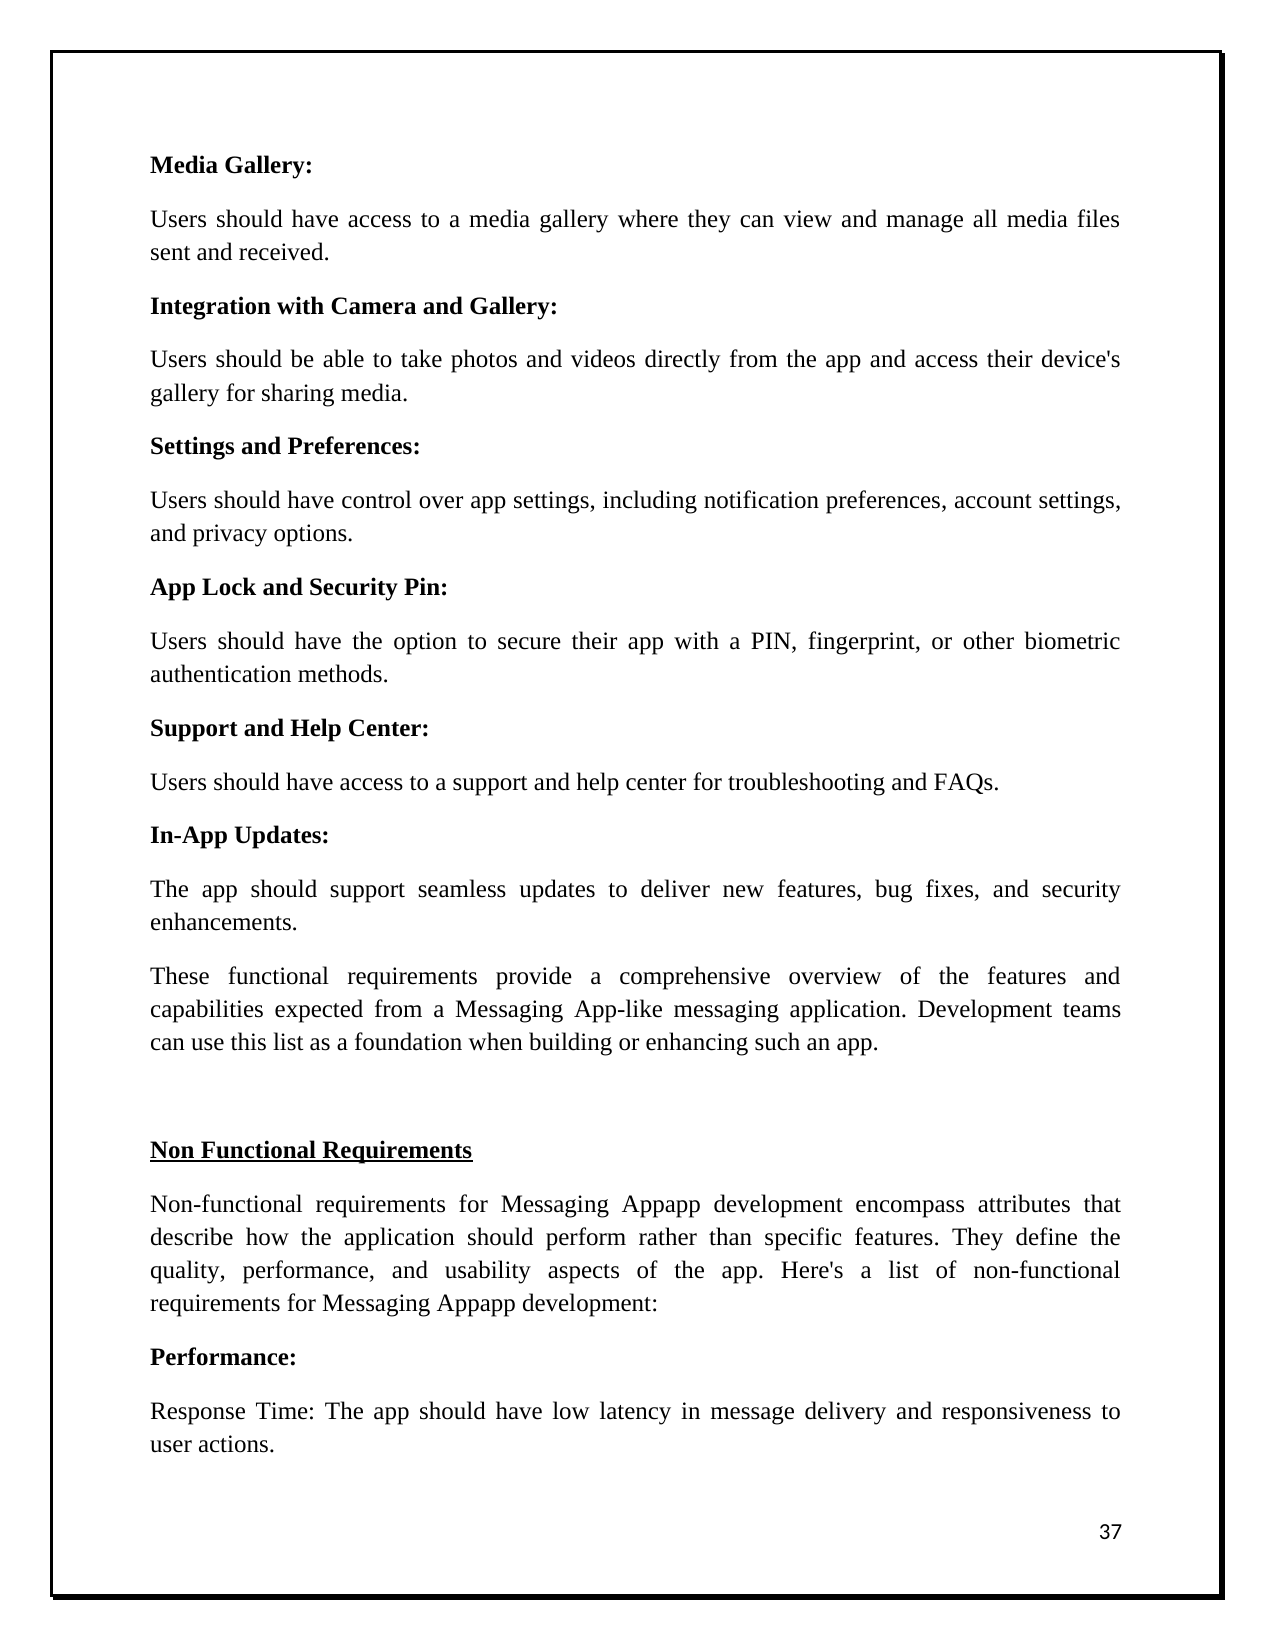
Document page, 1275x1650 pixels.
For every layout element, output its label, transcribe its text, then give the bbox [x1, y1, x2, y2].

text Users should have access to a media gallery where they can view and manage all media files sent and received. [150, 204, 1122, 266]
text Users should have control over app settings, including notification preferences, account settings, and privacy options. [150, 485, 1122, 547]
text Settings and Preferences: [150, 431, 1122, 460]
text Support and Help Center: [150, 713, 1122, 742]
text App Lock and Security Pin: [150, 572, 1122, 601]
text Performance: [150, 1342, 1122, 1371]
text Response Time: The app should have low latency in message delivery and responsiveness to user actions. [150, 1396, 1122, 1457]
text These functional requirements provide a comprehensive overview of the features and capabilities expected from a Messaging App-like messaging application. Development teams can use this list as a foundation when building or enhancing such an app. [150, 961, 1122, 1056]
text Non Functional Requirements [150, 1135, 1122, 1164]
text In-App Updates: [150, 821, 1122, 849]
text The app should support seamless updates to deliver new features, bug fixes, and security enhancements. [150, 874, 1122, 936]
text Non-functional requirements for Messaging Appapp development encompass attributes that describe how the application should perform rather than specific features. They define the quality, performance, and usability aspects of the app. Here's a list of non-functional requirements for Messaging Appapp development: [150, 1189, 1122, 1317]
text Users should be able to take photos and videos directly from the app and access their device's gallery for sharing media. [150, 344, 1122, 406]
text Users should have the option to secure their app with a PIN, fingerprint, or other biometric authentication methods. [150, 626, 1122, 688]
text Users should have access to a support and help center for troubleshooting and FAQs. [150, 767, 1122, 796]
text Media Gallery: [150, 150, 1122, 179]
text Integration with Camera and Gallery: [150, 291, 1122, 319]
